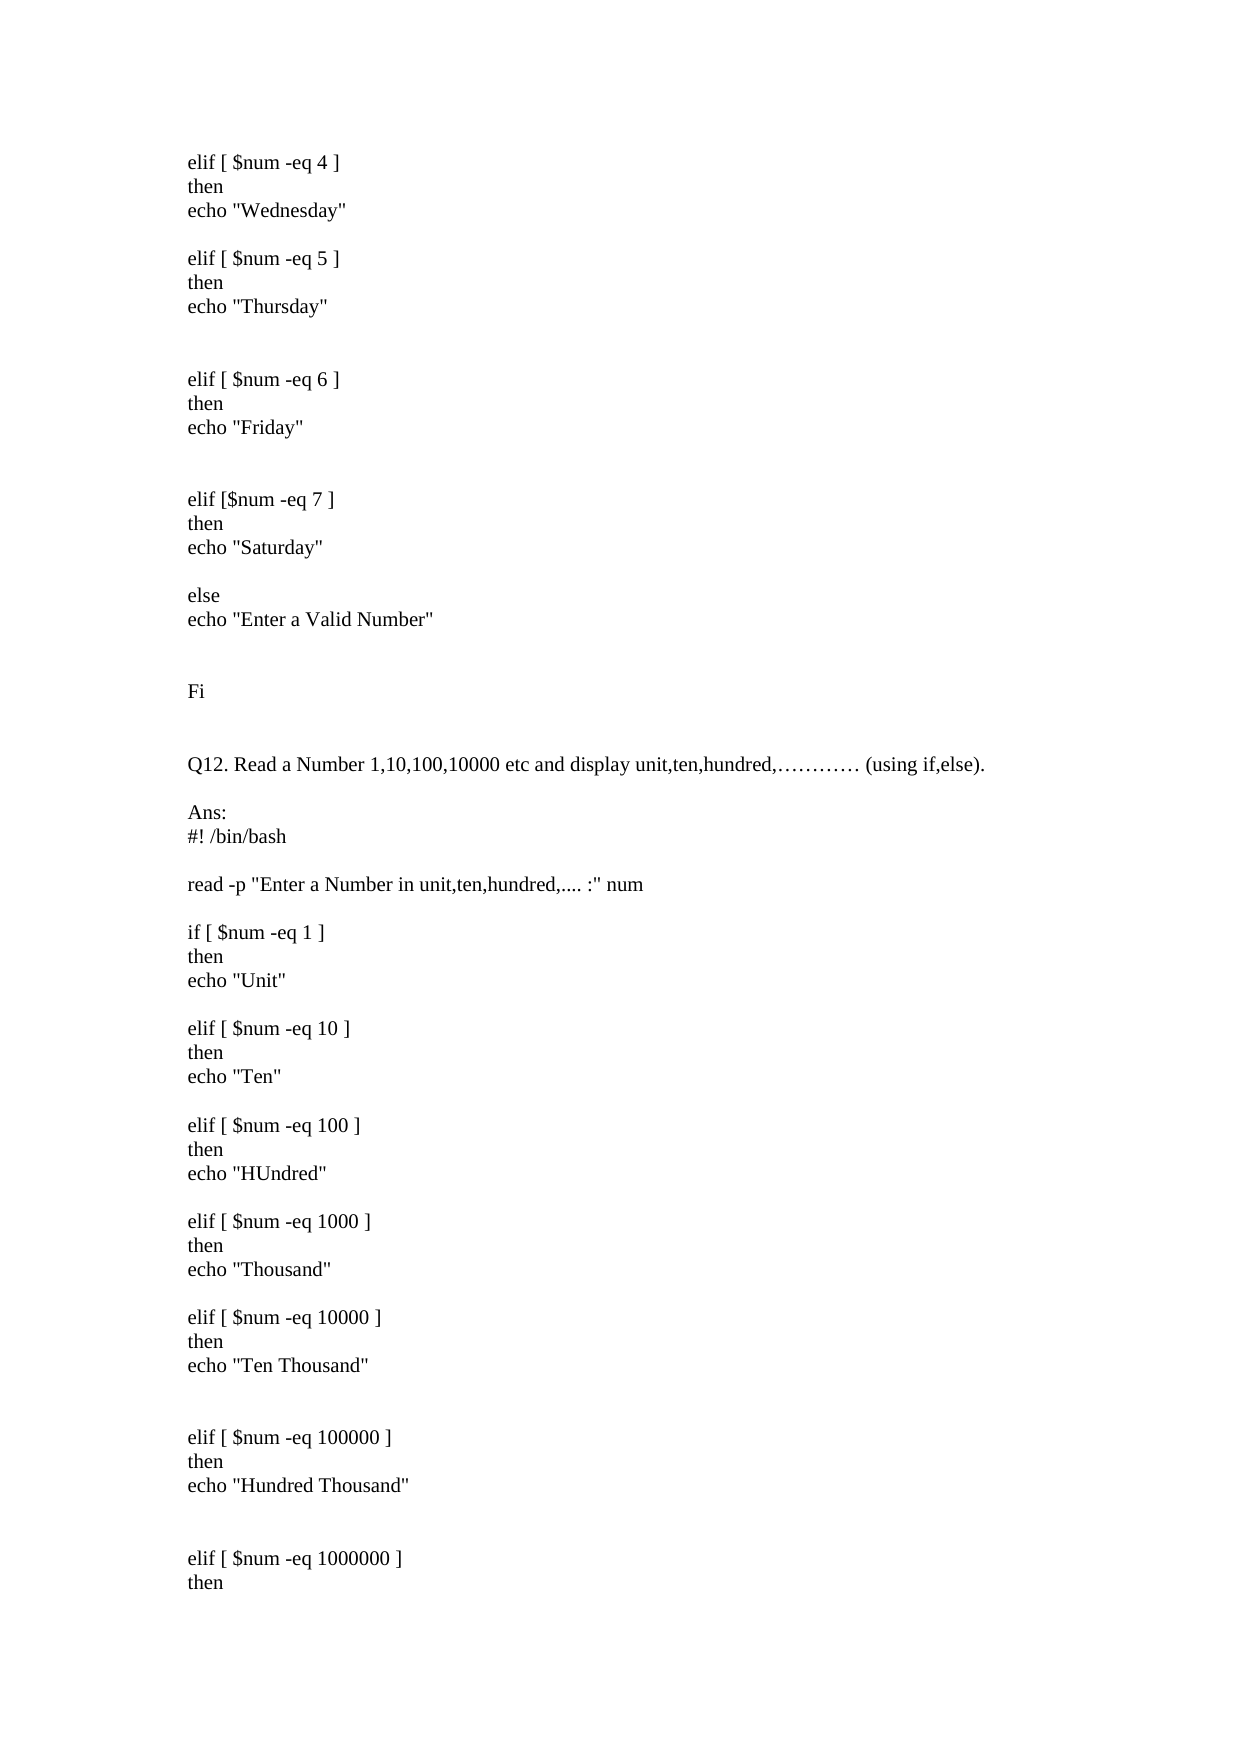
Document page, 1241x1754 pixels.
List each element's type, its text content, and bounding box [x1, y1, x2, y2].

text elif [$num -eq 7 ] [187, 487, 1053, 511]
text elif [ $num -eq 4 ] [187, 150, 1053, 174]
text elif [ $num -eq 10 ] [187, 1016, 1053, 1040]
text then [187, 1329, 1053, 1353]
text Fi [187, 679, 1053, 703]
text Ans: [187, 800, 1053, 824]
text then [187, 1233, 1053, 1257]
text #! /bin/bash [187, 824, 1053, 848]
text then [187, 1570, 1053, 1594]
text echo "Unit" [187, 968, 1053, 992]
text elif [ $num -eq 100 ] [187, 1112, 1053, 1137]
text then [187, 1449, 1053, 1473]
text echo "Ten" [187, 1064, 1053, 1088]
text echo "Thursday" [187, 294, 1053, 318]
text elif [ $num -eq 100000 ] [187, 1425, 1053, 1449]
text then [187, 174, 1053, 198]
text echo "Ten Thousand" [187, 1353, 1053, 1377]
text then [187, 270, 1053, 294]
text then [187, 391, 1053, 415]
text echo "Wednesday" [187, 198, 1053, 222]
text elif [ $num -eq 6 ] [187, 367, 1053, 391]
text echo "HUndred" [187, 1161, 1053, 1185]
text then [187, 1040, 1053, 1064]
text echo "Saturday" [187, 535, 1053, 559]
text elif [ $num -eq 10000 ] [187, 1305, 1053, 1329]
text then [187, 1137, 1053, 1161]
text echo "Enter a Valid Number" [187, 607, 1053, 631]
text elif [ $num -eq 5 ] [187, 246, 1053, 270]
text if [ $num -eq 1 ] [187, 920, 1053, 944]
text then [187, 944, 1053, 968]
text elif [ $num -eq 1000000 ] [187, 1546, 1053, 1570]
text Q12. Read a Number 1,10,100,10000 etc and display unit,ten,hundred,………… (using if,else). [187, 752, 1053, 776]
text else [187, 583, 1053, 607]
text echo "Hundred Thousand" [187, 1473, 1053, 1497]
text echo "Friday" [187, 415, 1053, 439]
text then [187, 511, 1053, 535]
text elif [ $num -eq 1000 ] [187, 1209, 1053, 1233]
text echo "Thousand" [187, 1257, 1053, 1281]
text read -p "Enter a Number in unit,ten,hundred,.... :" num [187, 872, 1053, 896]
